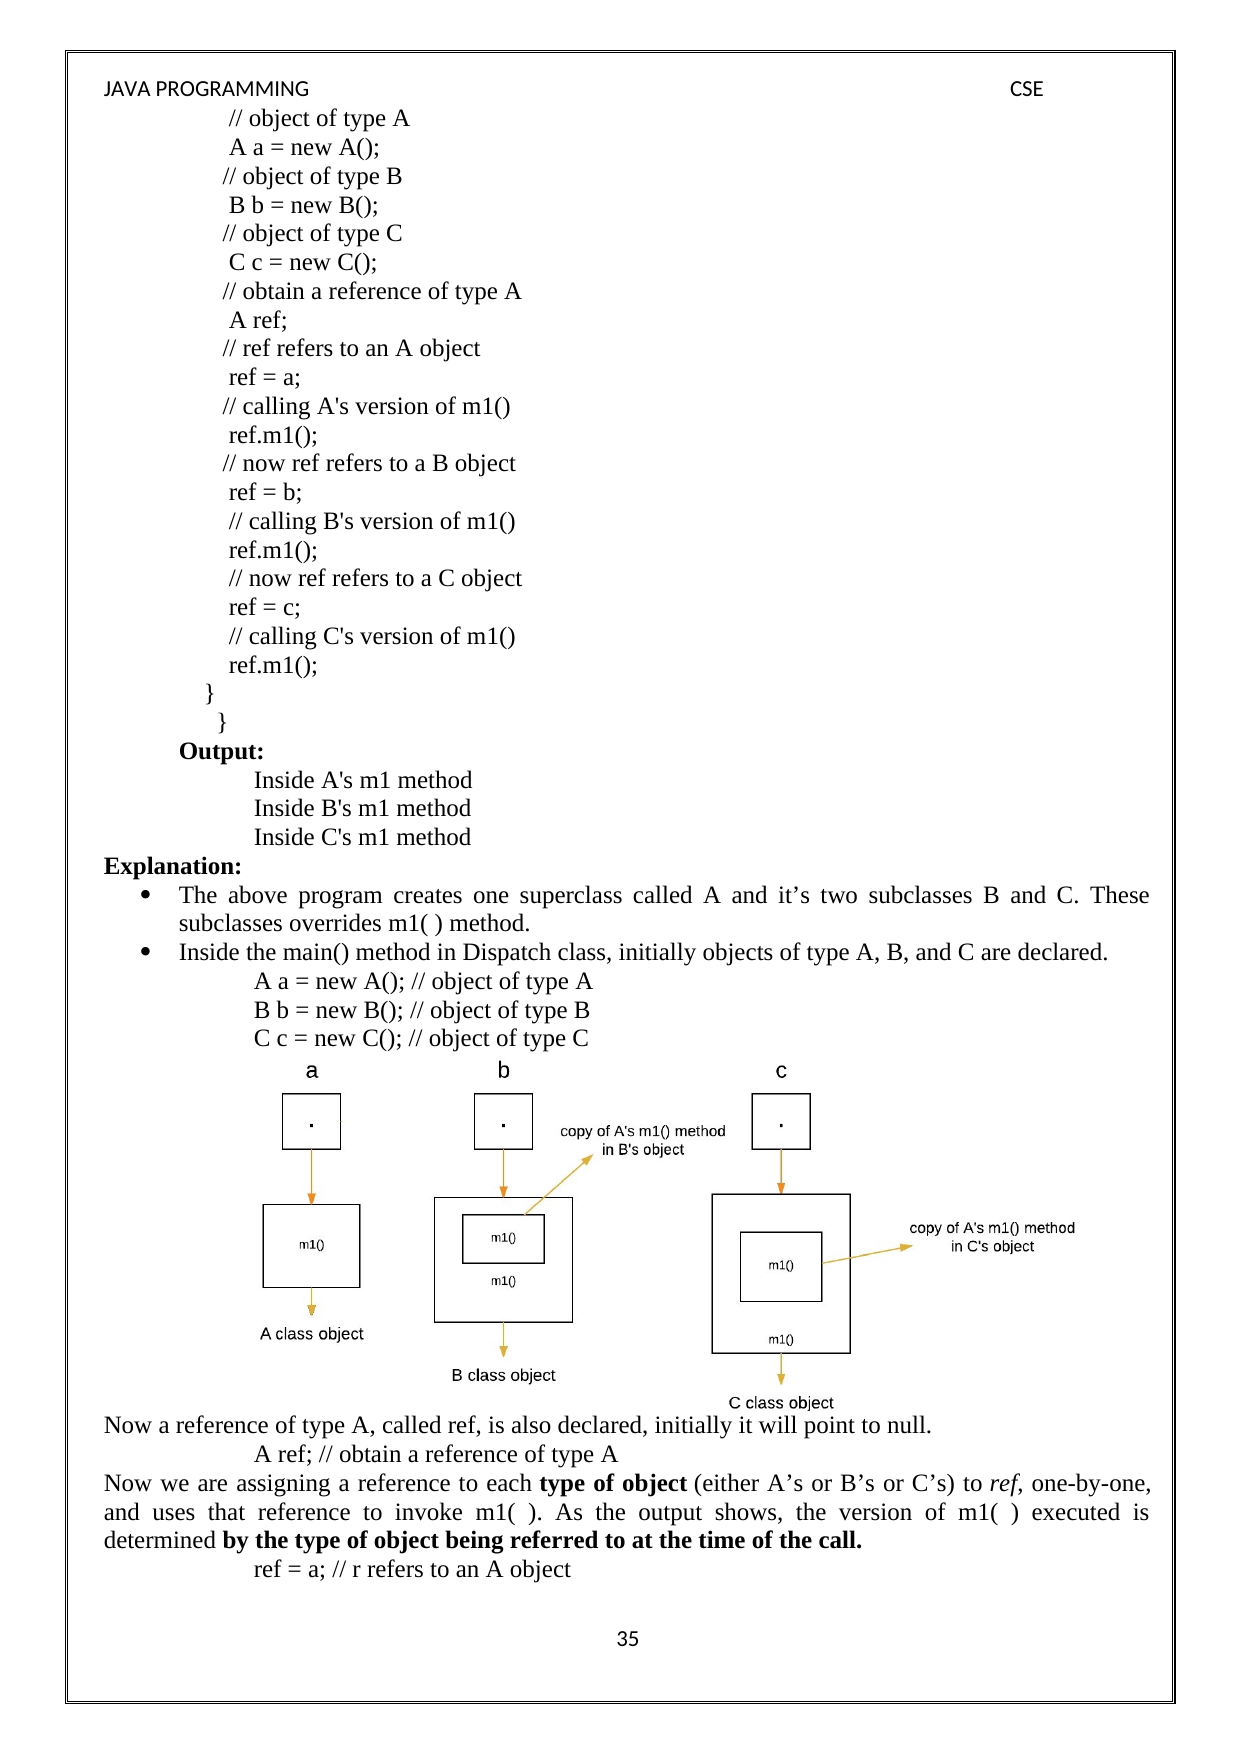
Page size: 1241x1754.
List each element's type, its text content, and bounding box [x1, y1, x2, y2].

text // object of type A [178, 103, 1152, 132]
text } [178, 678, 1152, 707]
text // object of type B [178, 161, 1152, 190]
text ref = a; [178, 362, 1152, 391]
text } [216, 707, 1152, 736]
text Inside C's m1 method [253, 822, 1152, 851]
text Explanation: [103, 851, 1152, 880]
picture [158, 1052, 1097, 1411]
text ref = a; // r refers to an A object [178, 1554, 1152, 1583]
text A a = new A(); [178, 132, 1152, 161]
text C c = new C(); [178, 247, 1152, 276]
text // calling B's version of m1() [178, 506, 1152, 535]
list The above program creates one superclass called A and it’s two subclasses B and C. These subclasses overrides m1( ) method. [141, 880, 1152, 937]
text C c = new C(); // object of type C [253, 1023, 1152, 1052]
text Inside A's m1 method [253, 765, 1152, 793]
text // obtain a reference of type A [178, 276, 1152, 305]
text A ref; [178, 305, 1152, 333]
text B b = new B(); [178, 190, 1152, 218]
text // calling A's version of m1() [178, 391, 1152, 420]
text Inside B's m1 method [253, 793, 1152, 822]
text Now a reference of type A, called ref, is also declared, initially it will point to null. [103, 1411, 1152, 1439]
text A ref; // obtain a reference of type A [178, 1439, 1152, 1468]
text ref.m1(); [178, 535, 1152, 563]
text A a = new A(); // object of type A [253, 966, 1152, 995]
text // ref refers to an A object [178, 333, 1152, 362]
text ref.m1(); [178, 650, 1152, 678]
text ref.m1(); [178, 420, 1152, 448]
list Inside the main() method in Dispatch class, initially objects of type A, B, and C are declared. [141, 937, 1152, 966]
text // object of type C [178, 218, 1152, 247]
text // now ref refers to a B object [178, 448, 1152, 477]
text ref = c; [178, 592, 1152, 621]
text // now ref refers to a C object [178, 563, 1152, 592]
text ref = b; [178, 477, 1152, 506]
text Output: [103, 736, 1152, 765]
text B b = new B(); // object of type B [253, 995, 1152, 1023]
text // calling C's version of m1() [178, 621, 1152, 650]
text Now we are assigning a reference to each type of object (either A’s or B’s or C’s) to ref, one-by-one, and uses that reference to invoke m1( ). As the output shows, the version of m1( ) executed is determined by the type of object being referred to at the time of the call. [103, 1468, 1152, 1554]
